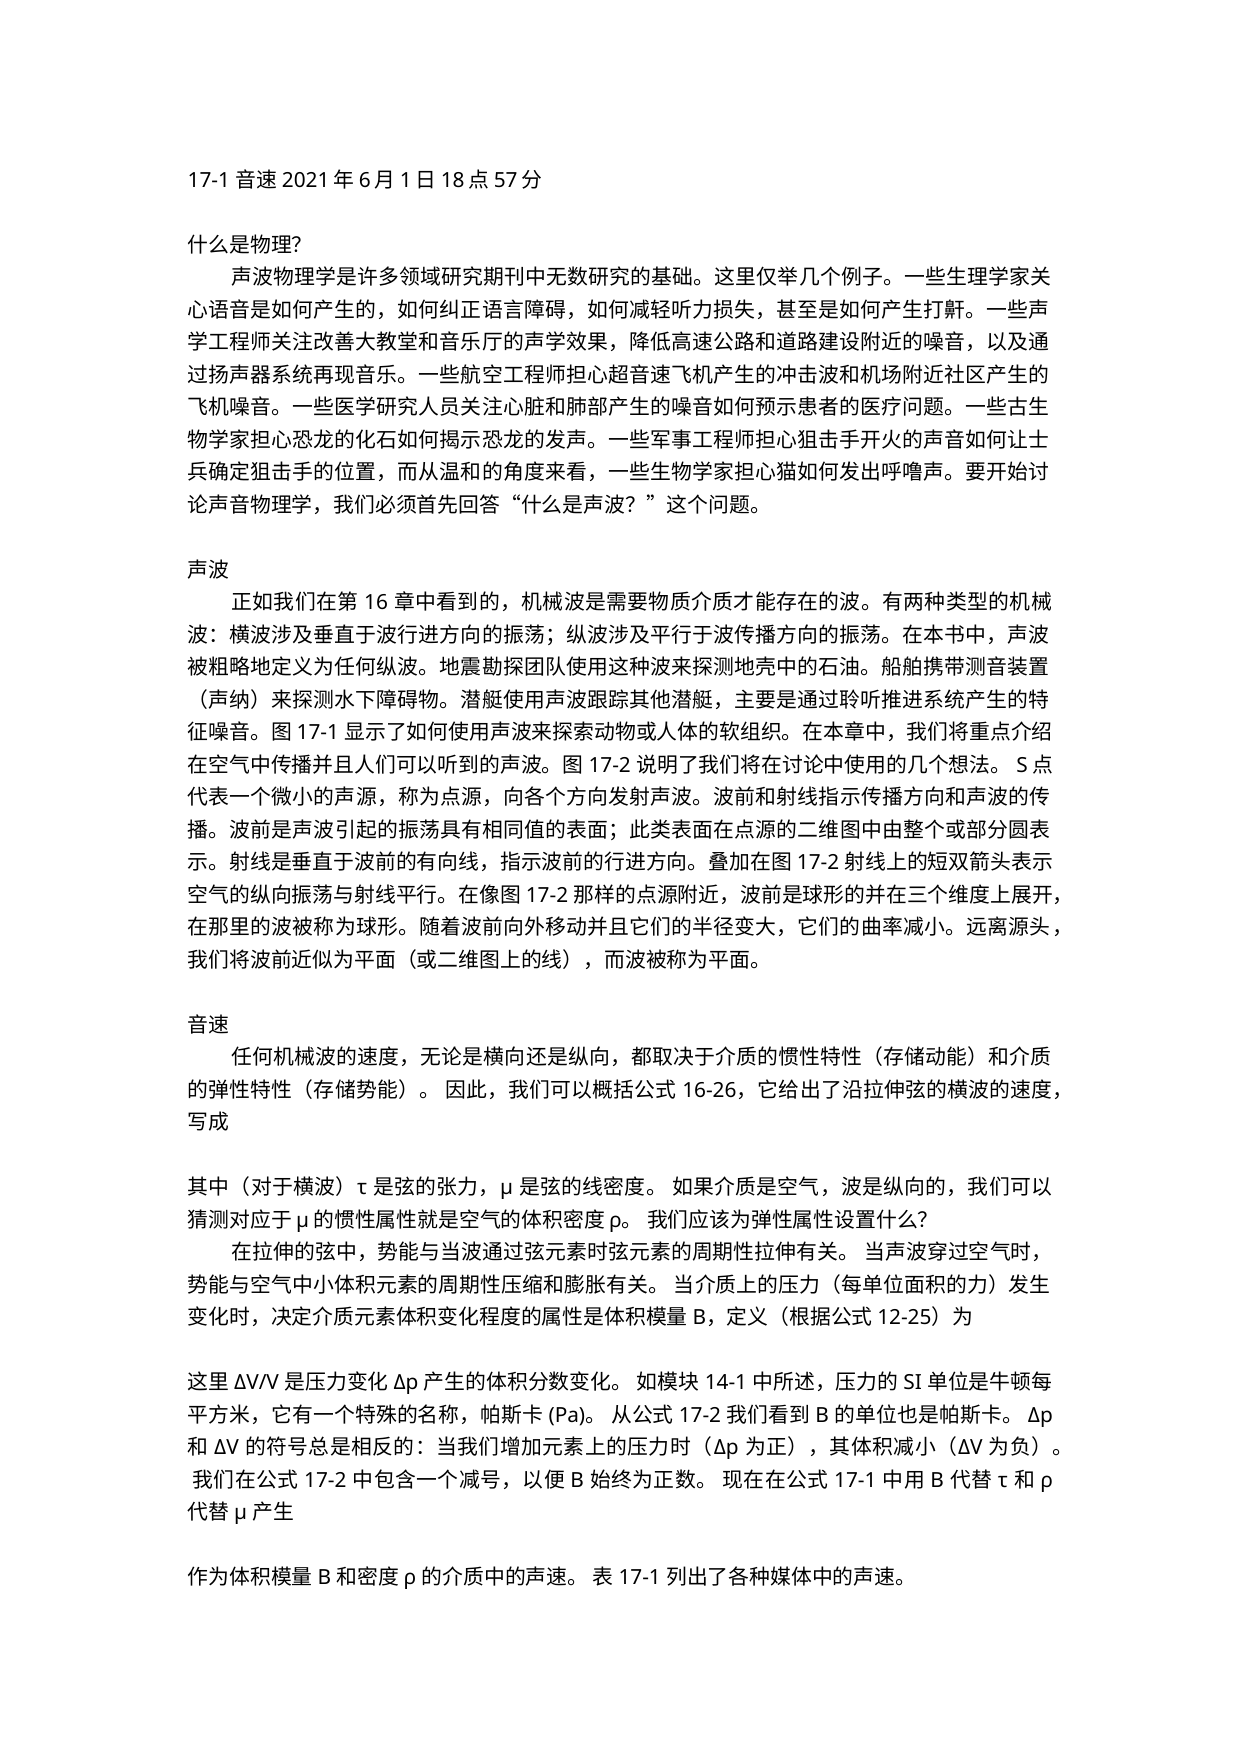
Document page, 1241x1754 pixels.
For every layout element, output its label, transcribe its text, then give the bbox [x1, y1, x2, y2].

text 其中（对于横波）τ 是弦的张力，μ 是弦的线密度。 如果介质是空气，波是纵向的，我们可以猜测对应于μ的惯性属性就是空气的体积密度ρ。 我们应该为弹性属性设置什么？ [187, 1169, 1053, 1234]
text 在拉伸的弦中，势能与当波通过弦元素时弦元素的周期性拉伸有关。 当声波穿过空气时，势能与空气中小体积元素的周期性压缩和膨胀有关。 当介质上的压力（每单位面积的力）发生变化时，决定介质元素体积变化程度的属性是体积模量 B，定义（根据公式 12-25）为 [187, 1234, 1053, 1332]
text 什么是物理？ [187, 227, 1053, 259]
text 音速 [187, 1007, 1053, 1039]
text 正如我们在第 16 章中看到的，机械波是需要物质介质才能存在的波。有两种类型的机械波：横波涉及垂直于波行进方向的振荡；纵波涉及平行于波传播方向的振荡。在本书中，声波被粗略地定义为任何纵波。地震勘探团队使用这种波来探测地壳中的石油。船舶携带测音装置（声纳）来探测水下障碍物。潜艇使用声波跟踪其他潜艇，主要是通过聆听推进系统产生的特征噪音。图 17-1 显示了如何使用声波来探索动物或人体的软组织。在本章中，我们将重点介绍在空气中传播并且人们可以听到的声波。图 17-2 说明了我们将在讨论中使用的几个想法。 S点代表一个微小的声源，称为点源，向各个方向发射声波。波前和射线指示传播方向和声波的传播。波前是声波引起的振荡具有相同值的表面；此类表面在点源的二维图中由整个或部分圆表示。射线是垂直于波前的有向线，指示波前的行进方向。叠加在图 17-2 射线上的短双箭头表示空气的纵向振荡与射线平行。在像图 17-2 那样的点源附近，波前是球形的并在三个维度上展开，在那里的波被称为球形。随着波前向外移动并且它们的半径变大，它们的曲率减小。远离源头，我们将波前近似为平面（或二维图上的线），而波被称为平面。 [187, 584, 1053, 974]
text 17-1 音速 2021年6月1日18点57分 [187, 162, 1053, 194]
text 作为体积模量 B 和密度 ρ 的介质中的声速。 表 17-1 列出了各种媒体中的声速。 [187, 1559, 1053, 1592]
text 声波物理学是许多领域研究期刊中无数研究的基础。这里仅举几个例子。一些生理学家关心语音是如何产生的，如何纠正语言障碍，如何减轻听力损失，甚至是如何产生打鼾。一些声学工程师关注改善大教堂和音乐厅的声学效果，降低高速公路和道路建设附近的噪音，以及通过扬声器系统再现音乐。一些航空工程师担心超音速飞机产生的冲击波和机场附近社区产生的飞机噪音。一些医学研究人员关注心脏和肺部产生的噪音如何预示患者的医疗问题。一些古生物学家担心恐龙的化石如何揭示恐龙的发声。一些军事工程师担心狙击手开火的声音如何让士兵确定狙击手的位置，而从温和的角度来看，一些生物学家担心猫如何发出呼噜声。要开始讨论声音物理学，我们必须首先回答“什么是声波？”这个问题。 [187, 259, 1053, 519]
text 任何机械波的速度，无论是横向还是纵向，都取决于介质的惯性特性（存储动能）和介质的弹性特性（存储势能）。 因此，我们可以概括公式 16-26，它给出了沿拉伸弦的横波的速度，写成 [187, 1039, 1053, 1137]
text 这里 ΔV/V 是压力变化 Δp 产生的体积分数变化。 如模块 14-1 中所述，压力的 SI 单位是牛顿每平方米，它有一个特殊的名称，帕斯卡 (Pa)。 从公式 17-2 我们看到 B 的单位也是帕斯卡。 Δp 和 ΔV 的符号总是相反的：当我们增加元素上的压力时（Δp 为正），其体积减小（ΔV 为负）。 我们在公式 17-2 中包含一个减号，以便 B 始终为正数。 现在在公式 17-1 中用 B 代替 τ 和 ρ 代替 μ 产生 [187, 1364, 1053, 1527]
text 声波 [187, 552, 1053, 584]
